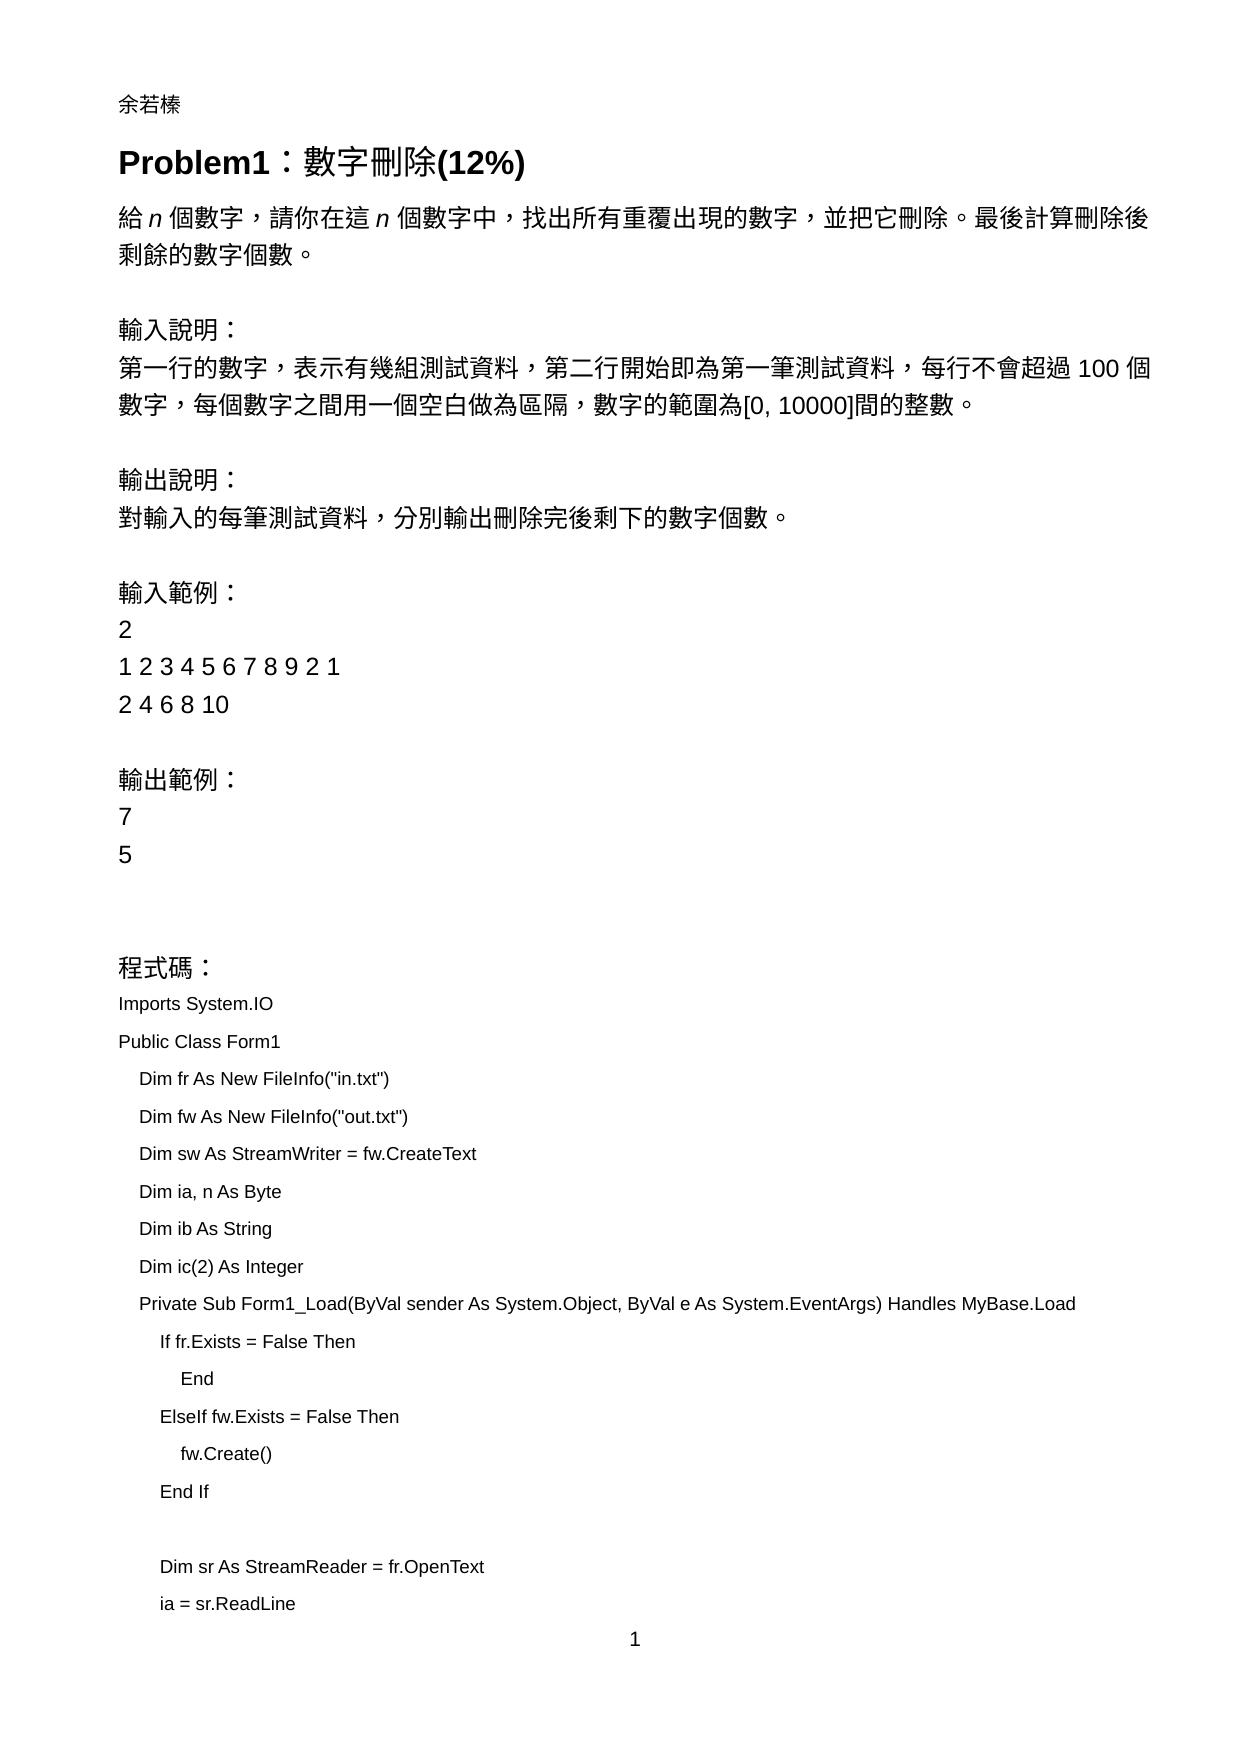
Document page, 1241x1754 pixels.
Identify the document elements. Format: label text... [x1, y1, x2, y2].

text 第一行的數字，表示有幾組測試資料，第二行開始即為第一筆測試資料，每行不會超過100 個數字，每個數字之間用一個空白做為區隔，數字的範圍為[0, 10000]間的整數。 [118, 348, 1152, 423]
text Dim ib As String [118, 1210, 1152, 1248]
text Dim fw As New FileInfo("out.txt") [118, 1098, 1152, 1135]
text Problem1：數字刪除(12%) [118, 123, 1152, 198]
text Dim ic(2) As Integer [118, 1248, 1152, 1285]
text 2 4 6 8 10 [118, 685, 1152, 723]
text End If [118, 1473, 1152, 1510]
text 1 2 3 4 5 6 7 8 9 2 1 [118, 648, 1152, 685]
text 程式碼： [118, 948, 1152, 985]
text 5 [118, 835, 1152, 873]
text 輸入範例： [118, 573, 1152, 610]
text Dim ia, n As Byte [118, 1173, 1152, 1210]
text 對輸入的每筆測試資料，分別輸出刪除完後剩下的數字個數。 [118, 498, 1152, 535]
text 輸入說明： [118, 310, 1152, 348]
text Imports System.IO [118, 985, 1152, 1023]
text Dim sr As StreamReader = fr.OpenText [118, 1548, 1152, 1585]
text End [118, 1360, 1152, 1398]
text fw.Create() [118, 1435, 1152, 1473]
text 輸出說明： [118, 460, 1152, 498]
text Private Sub Form1_Load(ByVal sender As System.Object, ByVal e As System.EventArgs) Handles MyBase.Load [118, 1285, 1152, 1323]
text 2 [118, 610, 1152, 648]
text 給n 個數字，請你在這n 個數字中，找出所有重覆出現的數字，並把它刪除。最後計算刪除後剩餘的數字個數。 [118, 198, 1152, 273]
text ia = sr.ReadLine [118, 1585, 1152, 1623]
text 7 [118, 798, 1152, 835]
text ElseIf fw.Exists = False Then [118, 1398, 1152, 1435]
text Public Class Form1 [118, 1023, 1152, 1060]
text If fr.Exists = False Then [118, 1323, 1152, 1360]
text Dim sw As StreamWriter = fw.CreateText [118, 1135, 1152, 1173]
text 輸出範例： [118, 760, 1152, 798]
text Dim fr As New FileInfo("in.txt") [118, 1060, 1152, 1098]
